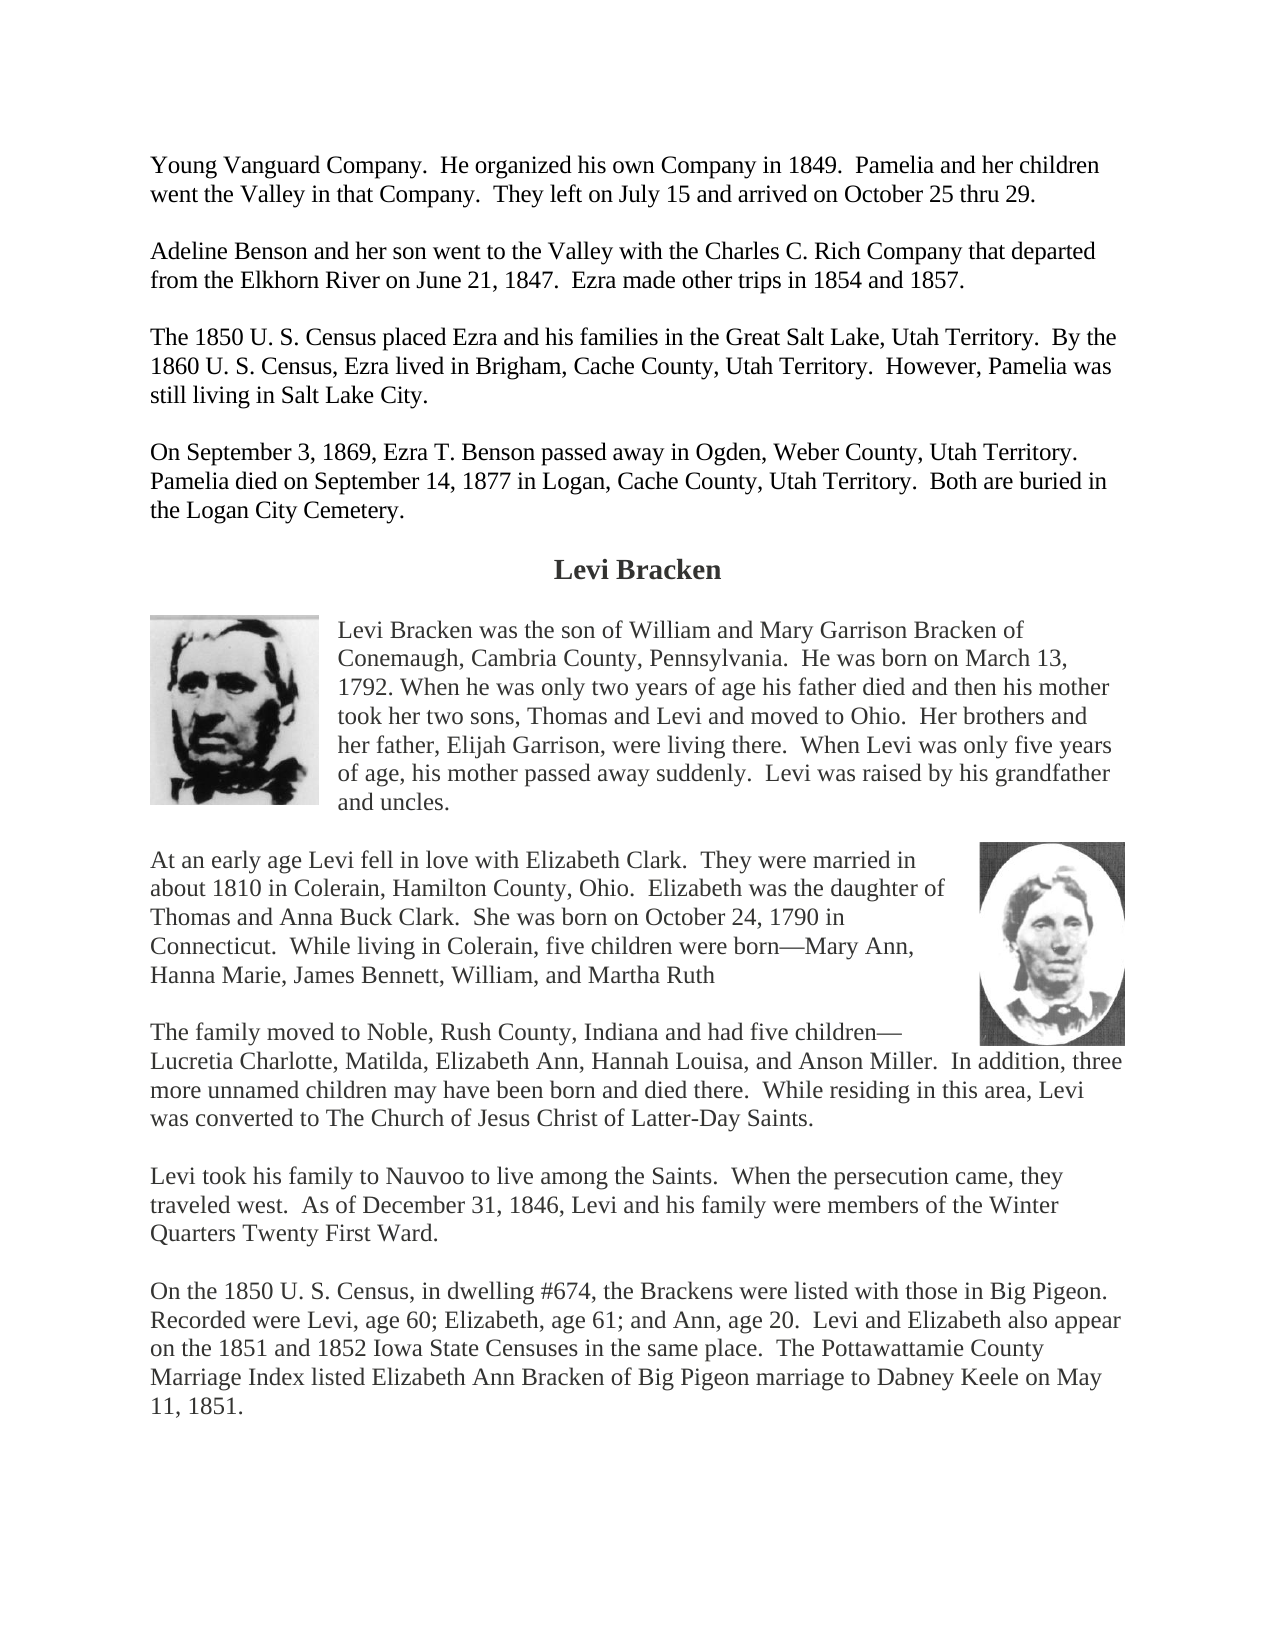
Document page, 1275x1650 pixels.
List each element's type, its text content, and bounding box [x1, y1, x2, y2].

text On the 1850 U. S. Census, in dwelling #674, the Brackens were listed with those in Big Pigeon. Recorded were Levi, age 60; Elizabeth, age 61; and Ann, age 20. Levi and Elizabeth also appear on the 1851 and 1852 Iowa State Censuses in the same place. The Pottawattamie County Marriage Index listed Elizabeth Ann Bracken of Big Pigeon marriage to Dabney Keele on May 11, 1851. [150, 1276, 1125, 1420]
text At an early age Levi fell in love with Elizabeth Clark. They were married in about 1810 in Colerain, Hamilton County, Ohio. Elizabeth was the daughter of Thomas and Anna Buck Clark. She was born on October 24, 1790 in Connecticut. While living in Colerain, five children were born—Mary Ann, Hanna Marie, James Bennett, William, and Martha Ruth [150, 845, 979, 988]
text Levi Bracken [150, 552, 1125, 586]
text Adeline Benson and her son went to the Valley with the Charles C. Rich Company that departed from the Elkhorn River on June 21, 1847. Ezra made other trips in 1854 and 1857. [150, 236, 1125, 294]
text Levi Bracken was the son of William and Mary Garrison Bracken of Conemaugh, Cambria County, Pennsylvania. He was born on March 13, 1792. When he was only two years of age his father died and then his mother took her two sons, Thomas and Levi and moved to Ohio. Her brothers and her father, Elijah Garrison, were living there. When Levi was only five years of age, his mother passed away suddenly. Levi was raised by his grandfather and uncles. [150, 615, 1125, 816]
text Levi took his family to Nauvoo to live among the Saints. When the persecution came, they traveled west. As of December 31, 1846, Levi and his family were members of the Winter Quarters Twenty First Ward. [150, 1161, 1125, 1247]
picture [150, 615, 319, 805]
text The family moved to Noble, Rush County, Indiana and had five children—Lucretia Charlotte, Matilda, Elizabeth Ann, Hannah Louisa, and Anson Miller. In addition, three more unnamed children may have been born and died there. While residing in this area, Levi was converted to The Church of Jesus Christ of Latter-Day Saints. [150, 1017, 1125, 1132]
text On September 3, 1869, Ezra T. Benson passed away in Ogden, Weber County, Utah Territory. Pamelia died on September 14, 1877 in Logan, Cache County, Utah Territory. Both are buried in the Logan City Cemetery. [150, 437, 1125, 524]
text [150, 150, 1125, 207]
picture [979, 842, 1125, 1046]
text The 1850 U. S. Census placed Ezra and his families in the Great Salt Lake, Utah Territory. By the 1860 U. S. Census, Ezra lived in Brigham, Cache County, Utah Territory. However, Pamelia was still living in Salt Lake City. [150, 322, 1125, 409]
